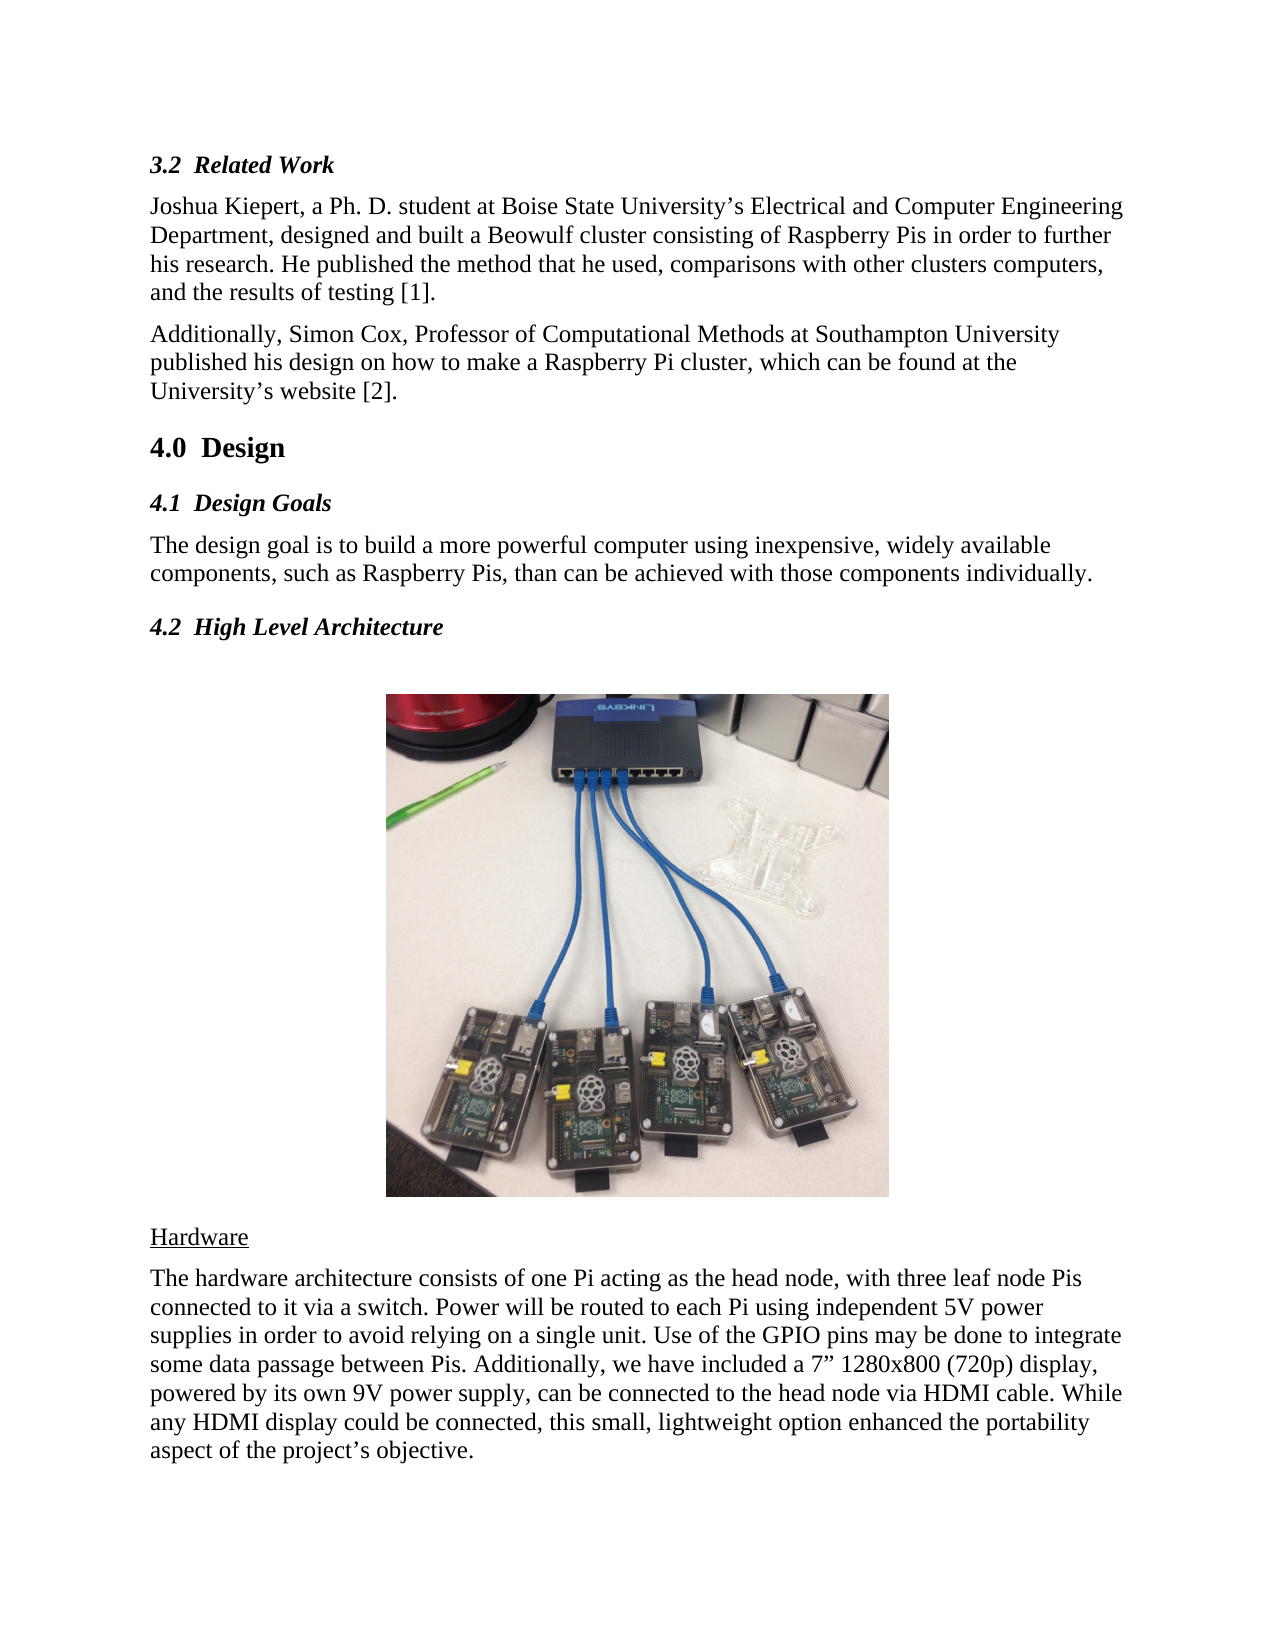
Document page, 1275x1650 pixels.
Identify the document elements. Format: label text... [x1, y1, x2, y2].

text The hardware architecture consists of one Pi acting as three Pis connected to itPower will be routed to each Pi using independent power supplies in order to avoid relying on a single unit. Use of the GPIO pins may be done to integrate some data passage between Pis. [150, 1263, 1125, 1464]
picture [386, 694, 889, 1197]
text Additionally, Simon Cox, Professor of Computational Methods at Southampton University published his design on how to make a Raspberry Pi cluster, which can be found at the University’s website [2]. [150, 319, 1125, 405]
subtitle 4.2 High Level Architecture [150, 612, 1125, 670]
subtitle 4.1 Design Goals [150, 488, 1125, 517]
subtitle 4.0 Design [150, 430, 1125, 463]
text Joshua Kiepert, a Ph. D. student at Boise State University’s Electrical and Computer Engineering Department, designed and built a Beowulf cluster consisting of Raspberry Pis in order to further his research. He published the method that he used, comparisons with other clusters computers, and the results of testing [1]. [150, 191, 1125, 306]
text The design goal is to build a more powerful computer using inexpensive, widely available components, such as Raspberry Pis, than can be achieved with those components individually. [150, 530, 1125, 587]
subtitle 3.2 Related Work [150, 150, 1125, 179]
subtitle Hardware [150, 1222, 1125, 1250]
